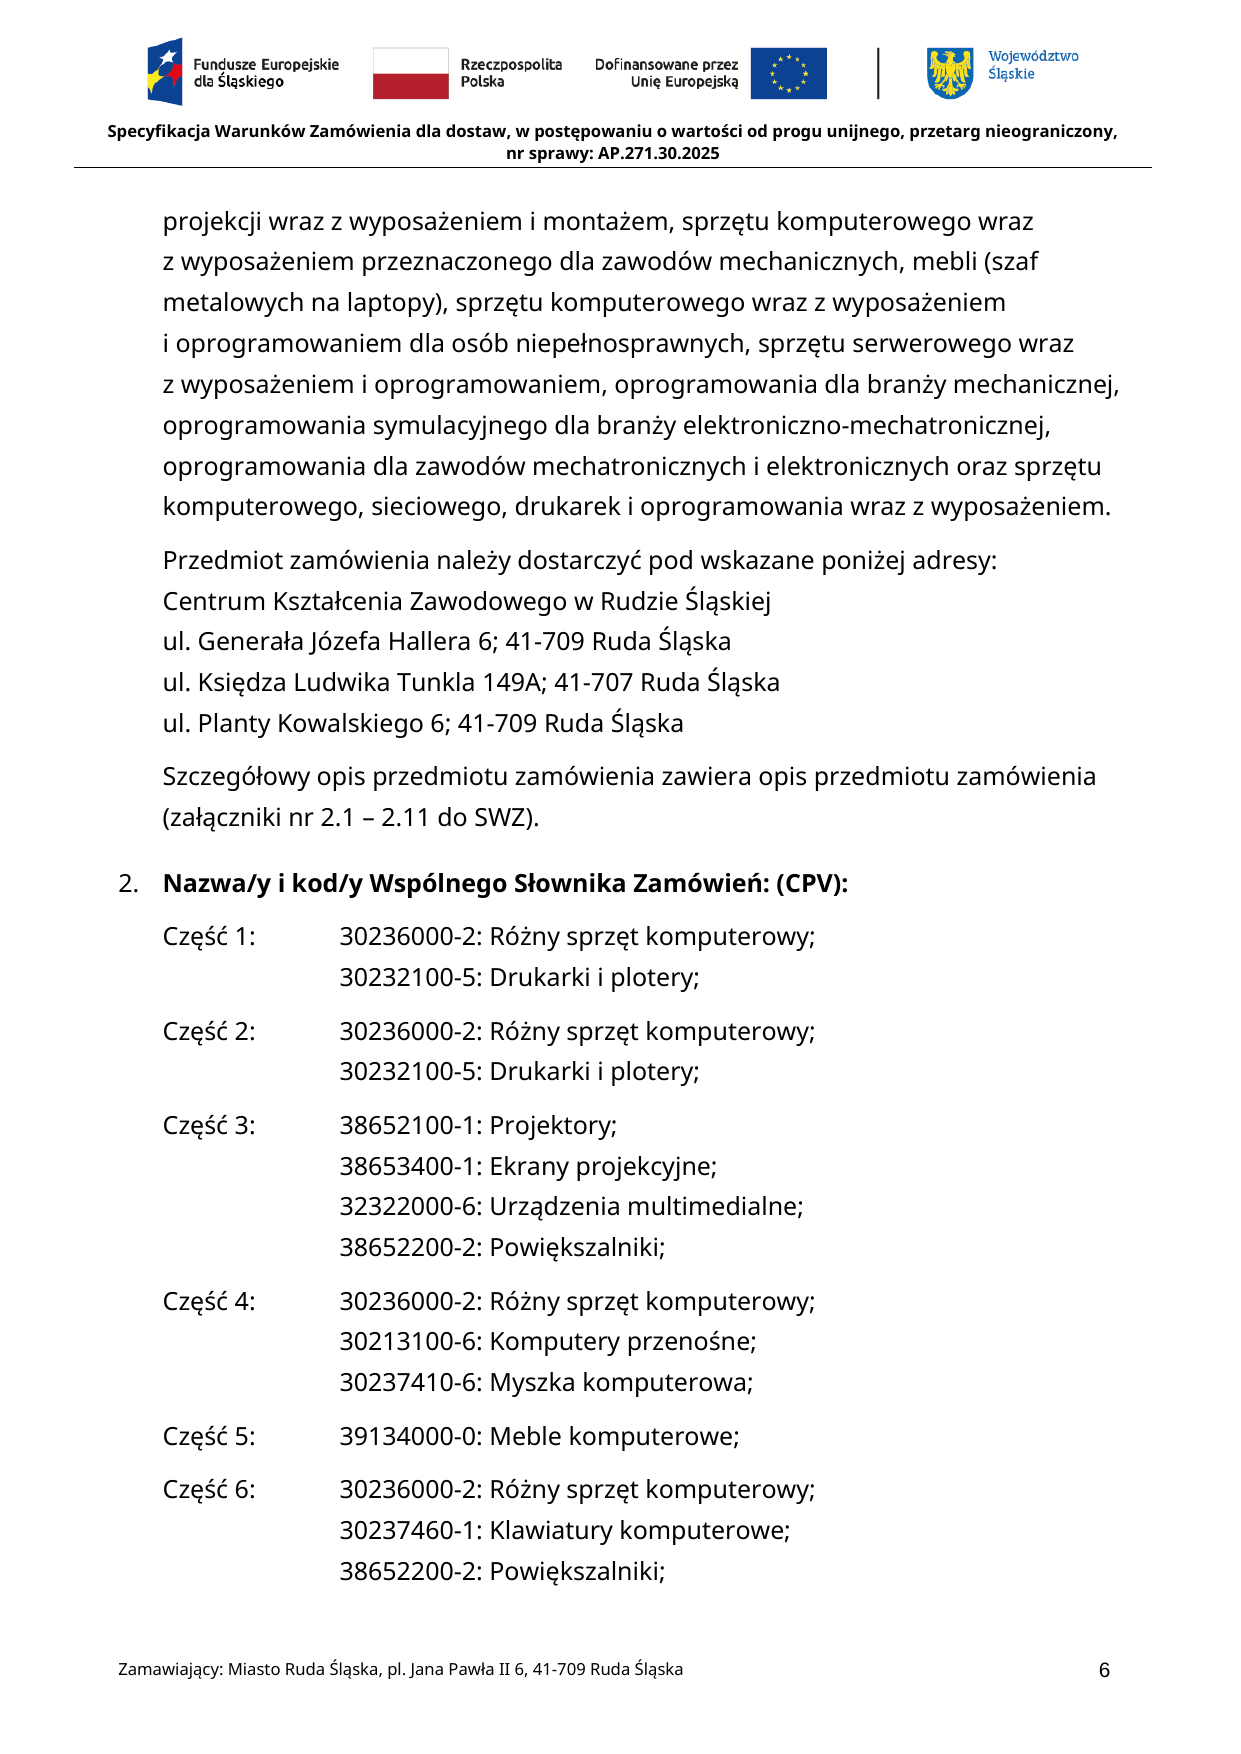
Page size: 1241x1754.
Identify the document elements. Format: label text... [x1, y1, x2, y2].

text ul. Planty Kowalskiego 6; 41-709 Ruda Śląska [162, 706, 1152, 740]
text 30237410-6: Myszka komputerowa; [162, 1365, 1152, 1399]
text Część 4: 30236000-2: Różny sprzęt komputerowy; [162, 1283, 1152, 1317]
text 30213100-6: Komputery przenośne; [162, 1324, 1152, 1358]
text Część 2: 30236000-2: Różny sprzęt komputerowy; [162, 1013, 1152, 1047]
text 30232100-5: Drukarki i plotery; [162, 1054, 1152, 1088]
text 30232100-5: Drukarki i plotery; [162, 960, 1152, 994]
text Część 5: 39134000-0: Meble komputerowe; [162, 1418, 1152, 1452]
text Centrum Kształcenia Zawodowego w Rudzie Śląskiej [162, 583, 1152, 617]
text Szczegółowy opis przedmiotu zamówienia zawiera opis przedmiotu zamówienia (załączniki nr 2.1 – 2.11 do SWZ). [162, 759, 1152, 834]
text Część 1: 30236000-2: Różny sprzęt komputerowy; [162, 919, 1152, 953]
text 30237460-1: Klawiatury komputerowe; [162, 1512, 1152, 1546]
text 38652200-2: Powiększalniki; [162, 1553, 1152, 1587]
picture [140, 29, 1085, 113]
list Nazwa/y i kod/y Wspólnego Słownika Zamówień: (CPV): [118, 866, 1152, 900]
text 38653400-1: Ekrany projekcyjne; [162, 1148, 1152, 1182]
text 38652200-2: Powiększalniki; [162, 1230, 1152, 1264]
text Część 6: 30236000-2: Różny sprzęt komputerowy; [162, 1472, 1152, 1506]
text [162, 203, 1152, 523]
text Przedmiot zamówienia należy dostarczyć pod wskazane poniżej adresy: [162, 542, 1152, 576]
text ul. Generała Józefa Hallera 6; 41-709 Ruda Śląska [162, 624, 1152, 658]
text ul. Księdza Ludwika Tunkla 149A; 41-707 Ruda Śląska [162, 665, 1152, 699]
text Część 3: 38652100-1: Projektory; [162, 1107, 1152, 1141]
text 32322000-6: Urządzenia multimedialne; [162, 1189, 1152, 1223]
